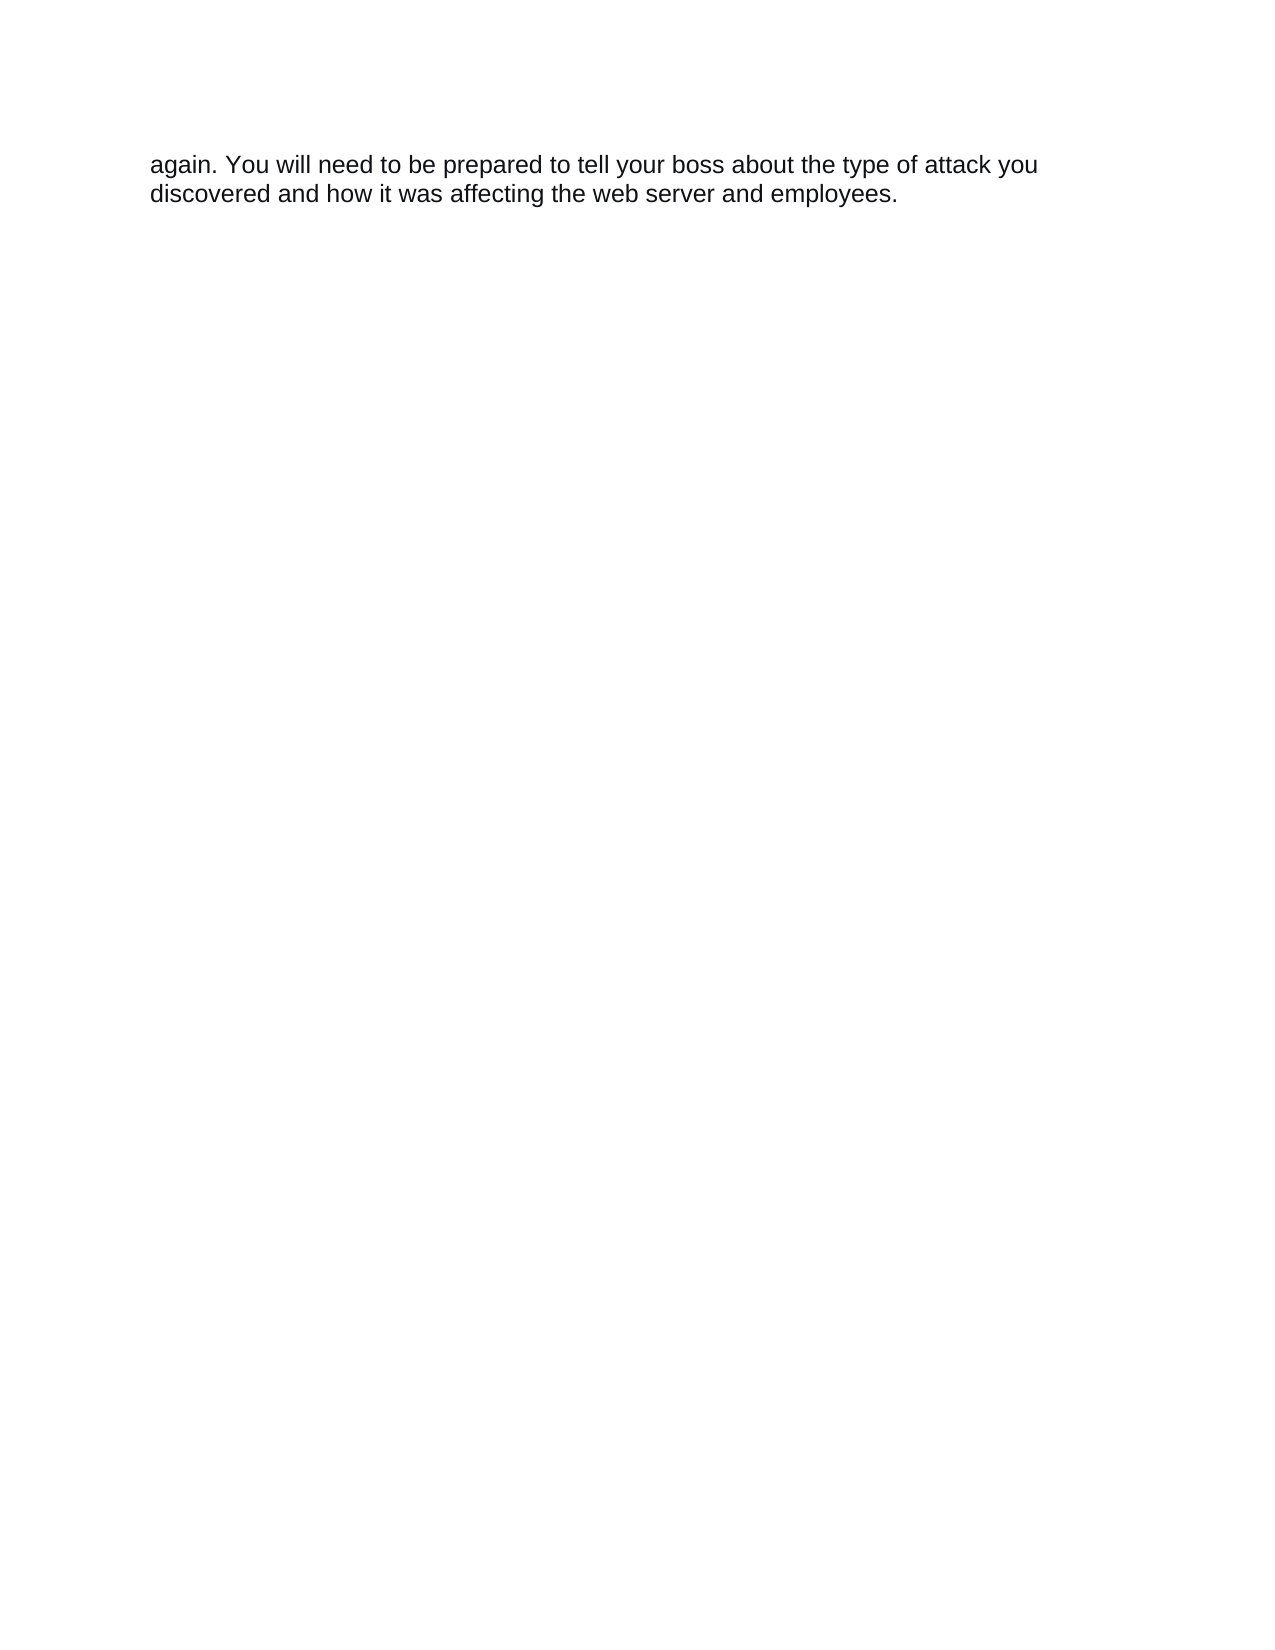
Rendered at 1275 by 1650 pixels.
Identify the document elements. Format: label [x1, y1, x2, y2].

text [150, 150, 1125, 207]
